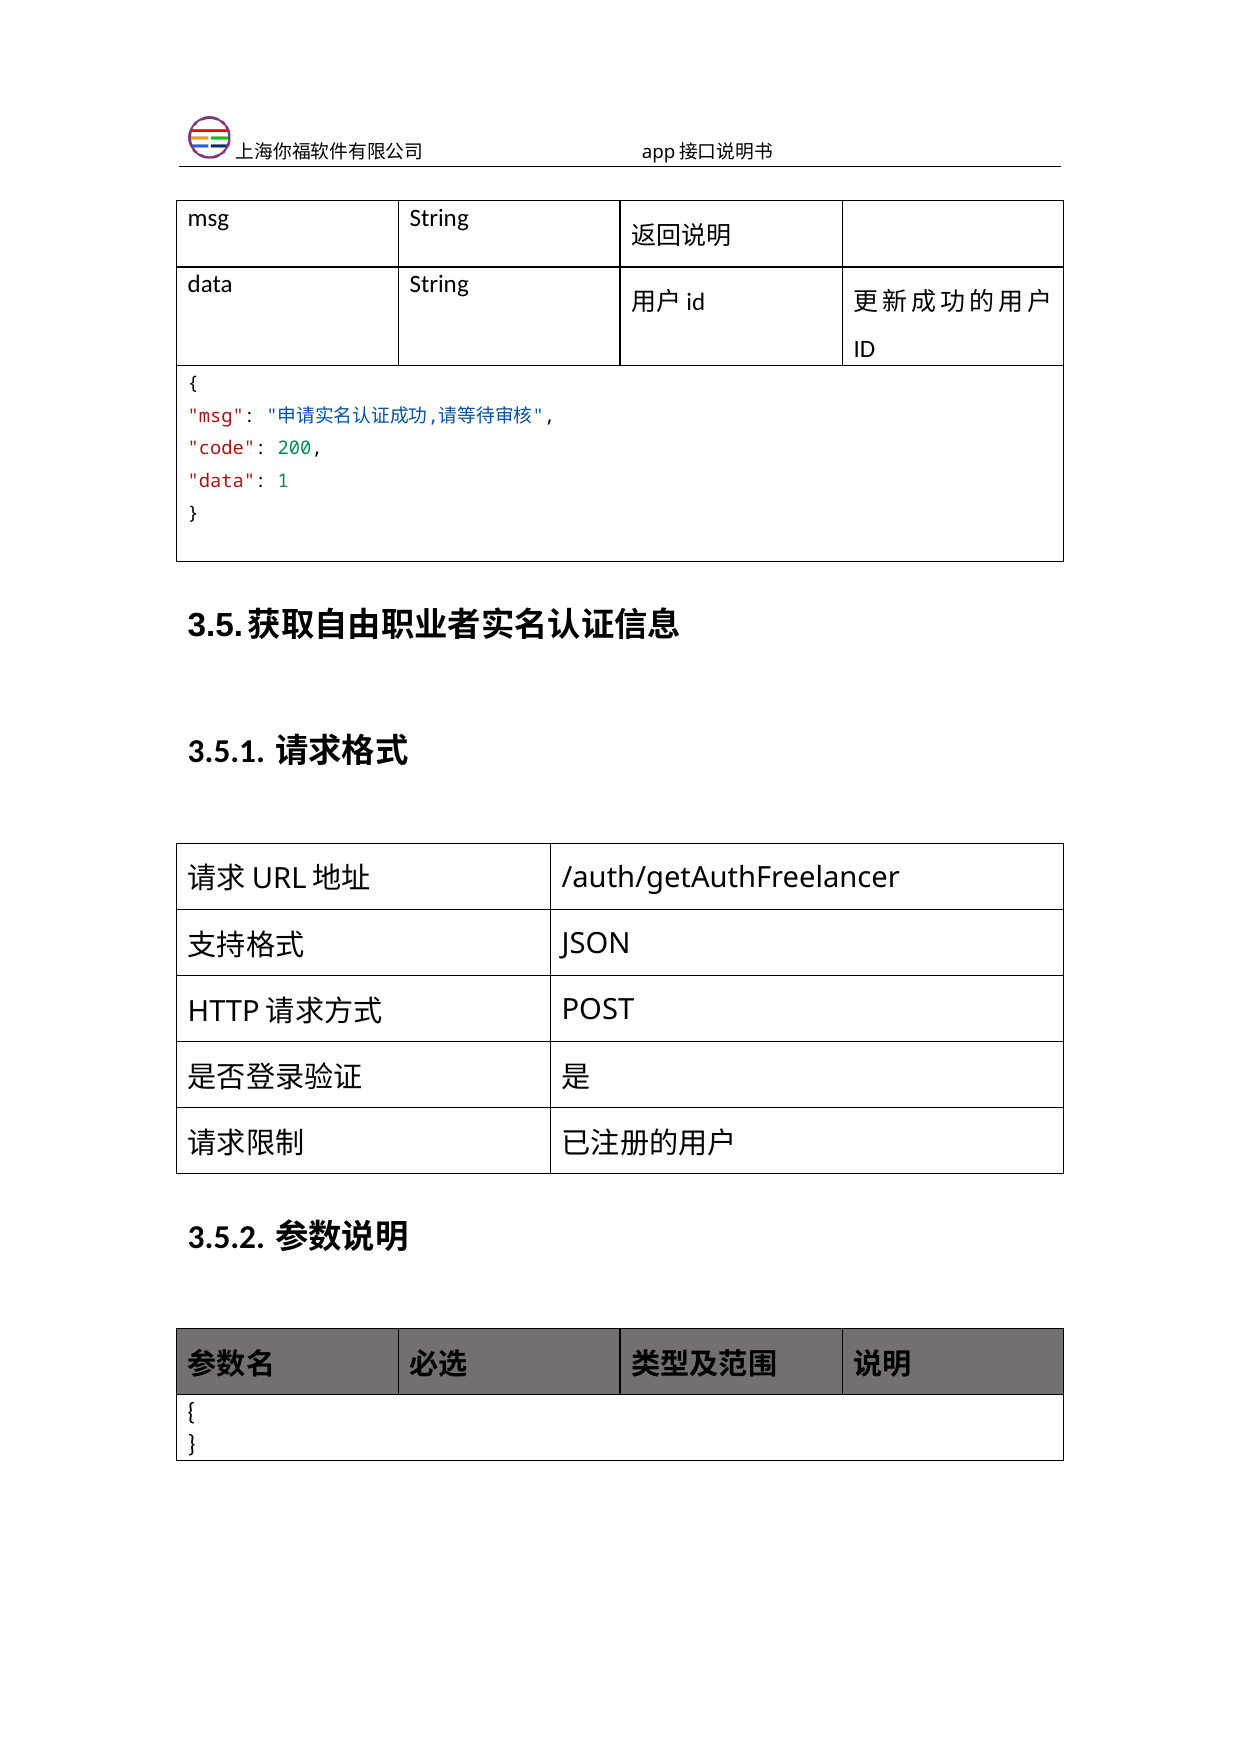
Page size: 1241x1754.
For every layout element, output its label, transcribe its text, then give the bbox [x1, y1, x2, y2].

table_header 必选 [399, 1329, 619, 1394]
table_cell 请求限制 [177, 1108, 550, 1173]
table_cell 是 [551, 1042, 1063, 1107]
table_cell data [177, 268, 398, 365]
table_cell 用户id [621, 268, 842, 365]
table_cell { } [177, 1395, 1063, 1460]
table_cell [843, 201, 1063, 266]
picture [187, 115, 231, 159]
subtitle 获取自由职业者实名认证信息 [187, 589, 1053, 654]
table_header 参数名 [177, 1329, 398, 1394]
table_cell HTTP请求方式 [177, 976, 550, 1041]
table_header 类型及范围 [621, 1329, 842, 1394]
table_header /auth/getAuthFreelancer [551, 844, 1063, 909]
table_cell 返回说明 [621, 201, 842, 266]
table_cell JSON [551, 910, 1063, 975]
table_cell String [399, 268, 619, 365]
table_cell { "msg": "申请实名认证成功,请等待审核", "code": 200, "data": 1 } [177, 366, 1063, 561]
table_cell 是否登录验证 [177, 1042, 550, 1107]
subtitle 参数说明 [187, 1201, 1053, 1266]
table_cell msg [177, 201, 398, 266]
table_header 说明 [843, 1329, 1063, 1394]
table_cell POST [551, 976, 1063, 1041]
table_header 请求URL地址 [177, 844, 550, 909]
table_cell 支持格式 [177, 910, 550, 975]
table_cell 更新成功的用户ID [843, 268, 1063, 365]
subtitle 请求格式 [187, 716, 1053, 781]
table_cell 已注册的用户 [551, 1108, 1063, 1173]
table_cell String [399, 201, 619, 266]
